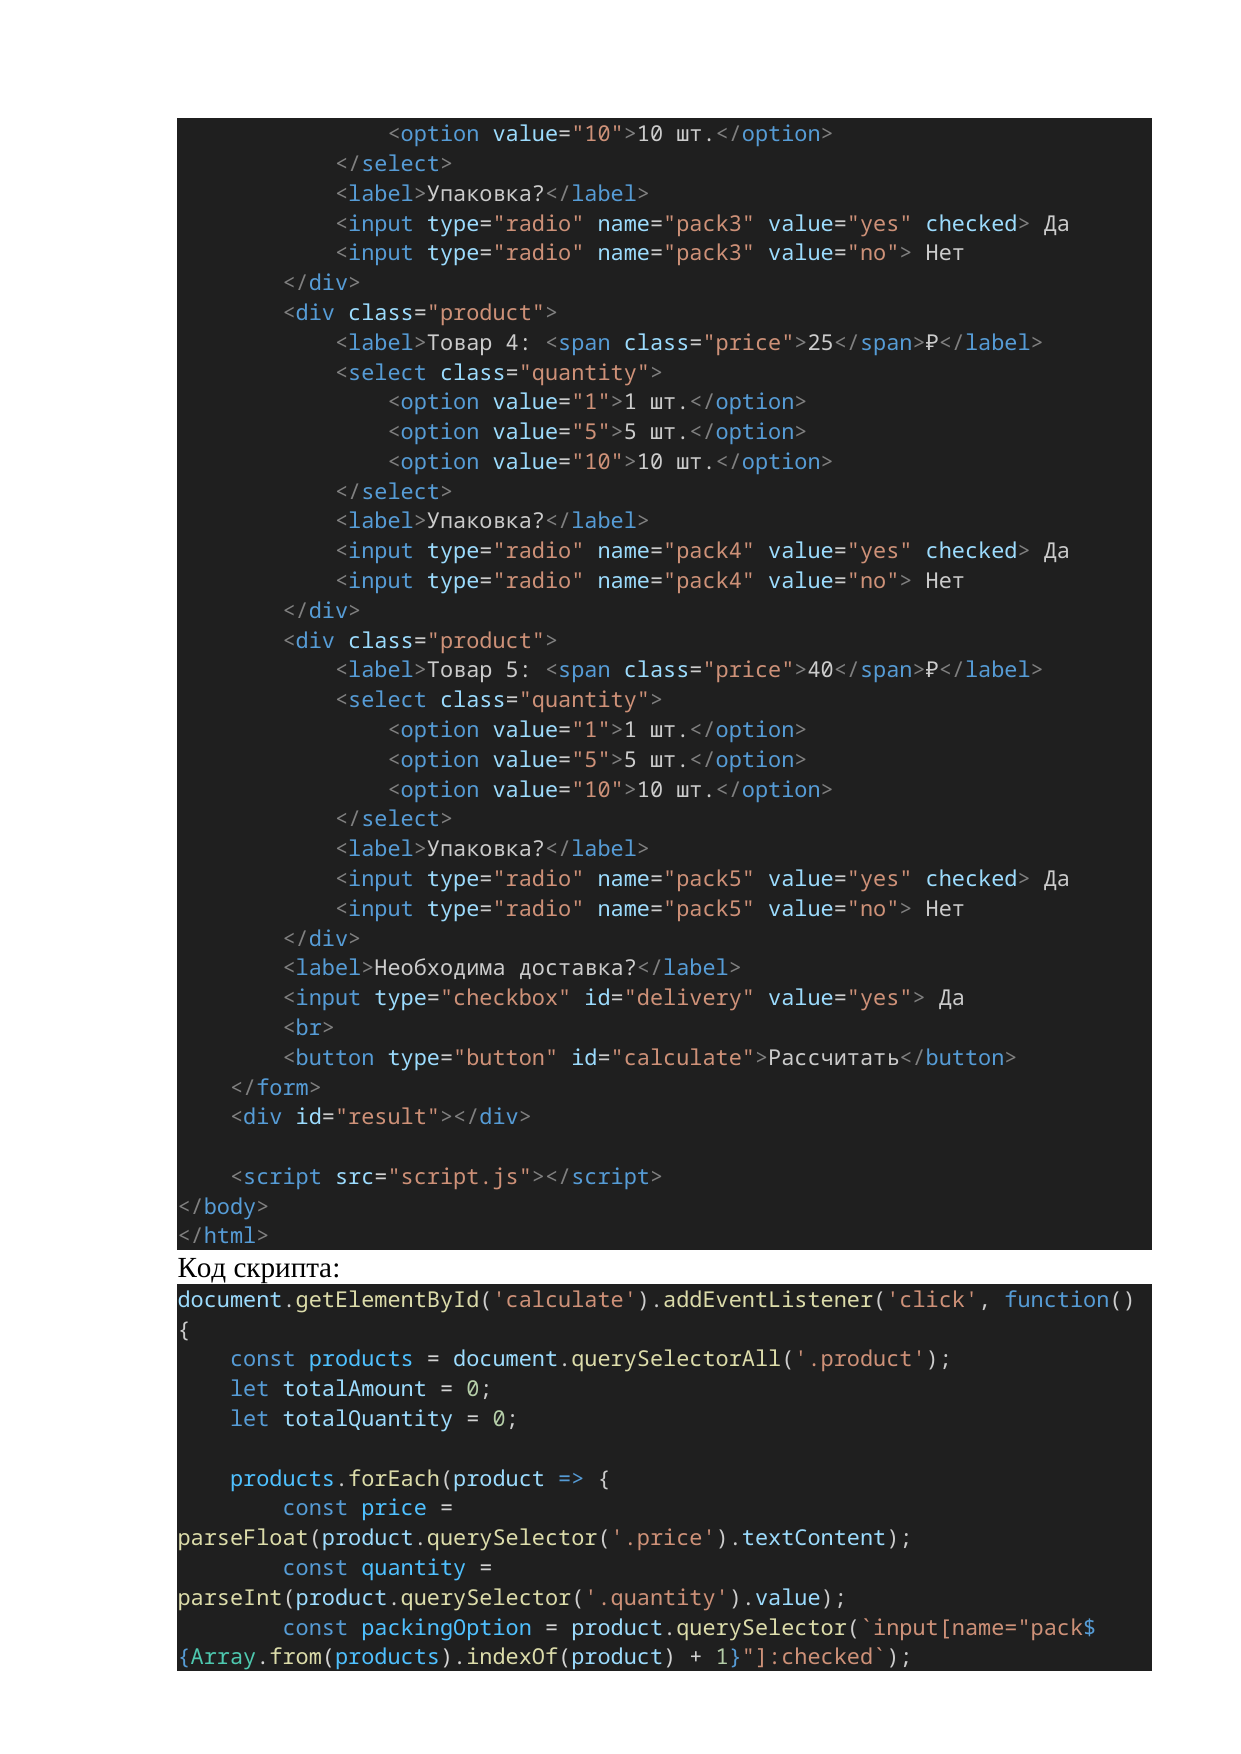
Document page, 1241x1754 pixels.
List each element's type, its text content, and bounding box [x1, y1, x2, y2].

text <option value="5">5 шт.</option> [177, 744, 1152, 773]
text <script src="script.js"></script> [177, 1161, 1152, 1191]
text <select class="quantity"> [177, 684, 1152, 714]
text <input type="radio" name="pack3" value="yes" checked> Да [177, 207, 1152, 237]
text <select class="quantity"> [177, 356, 1152, 386]
text </html> [177, 1220, 1152, 1250]
text <label>Упаковка?</label> [177, 833, 1152, 863]
text let totalQuantity = 0; [177, 1403, 1152, 1433]
text <div class="product"> [177, 297, 1152, 327]
text </div> [177, 922, 1152, 952]
text <br> [177, 1012, 1152, 1042]
text <div id="result"></div> [177, 1101, 1152, 1131]
text <div class="product"> [177, 624, 1152, 654]
text <option value="1">1 шт.</option> [177, 714, 1152, 744]
text </div> [177, 595, 1152, 624]
text <input type="radio" name="pack5" value="no"> Нет [177, 893, 1152, 922]
text </div> [177, 267, 1152, 297]
text <label>Необходима доставка?</label> [177, 952, 1152, 982]
text <option value="10">10 шт.</option> [177, 118, 1152, 148]
text const price = parseFloat(product.querySelector('.price').textContent); [177, 1492, 1152, 1552]
text <input type="radio" name="pack3" value="no"> Нет [177, 237, 1152, 267]
text </body> [177, 1191, 1152, 1220]
text <label>Товар 4: <span class="price">25</span>₽</label> [177, 327, 1152, 356]
text </form> [177, 1071, 1152, 1101]
text const quantity = parseInt(product.querySelector('.quantity').value); [177, 1552, 1152, 1611]
text <label>Упаковка?</label> [177, 178, 1152, 207]
text <input type="checkbox" id="delivery" value="yes"> Да [177, 982, 1152, 1012]
text Код скрипта: [177, 1250, 1152, 1284]
text <option value="10">10 шт.</option> [177, 773, 1152, 803]
text <label>Товар 5: <span class="price">40</span>₽</label> [177, 654, 1152, 684]
text <option value="1">1 шт.</option> [177, 386, 1152, 416]
text products.forEach(product => { [177, 1462, 1152, 1492]
text </select> [177, 803, 1152, 833]
text const packingOption = product.querySelector(`input[name="pack${Array.from(products).indexOf(product) + 1}"]:checked`); [177, 1611, 1152, 1671]
text <input type="radio" name="pack4" value="yes" checked> Да [177, 535, 1152, 565]
text <button type="button" id="calculate">Рассчитать</button> [177, 1042, 1152, 1071]
text <input type="radio" name="pack5" value="yes" checked> Да [177, 863, 1152, 893]
text </select> [177, 476, 1152, 505]
text <input type="radio" name="pack4" value="no"> Нет [177, 565, 1152, 595]
text <option value="5">5 шт.</option> [177, 416, 1152, 446]
text let totalAmount = 0; [177, 1373, 1152, 1403]
text <label>Упаковка?</label> [177, 505, 1152, 535]
text document.getElementById('calculate').addEventListener('click', function() { [177, 1284, 1152, 1343]
text const products = document.querySelectorAll('.product'); [177, 1343, 1152, 1373]
text <option value="10">10 шт.</option> [177, 446, 1152, 476]
text </select> [177, 148, 1152, 178]
